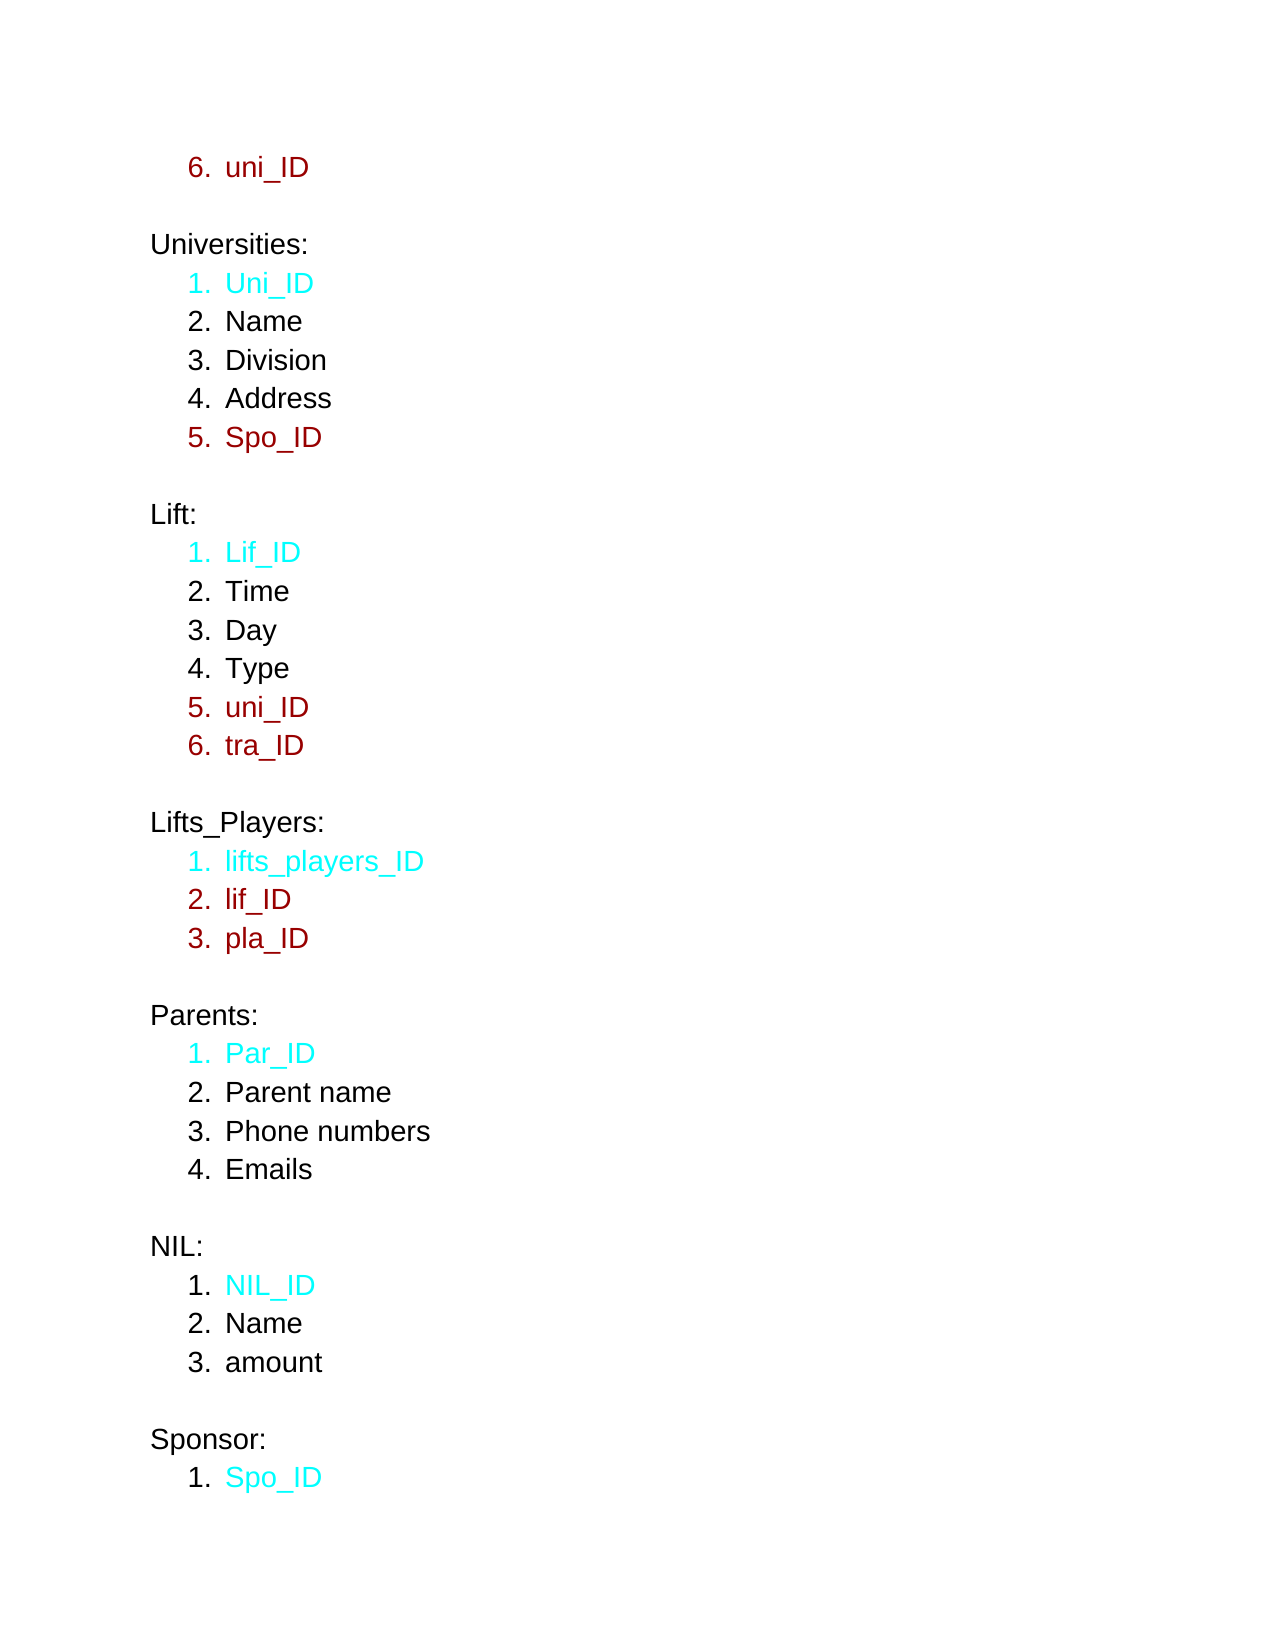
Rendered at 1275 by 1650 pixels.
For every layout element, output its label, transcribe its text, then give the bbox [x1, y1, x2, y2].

text Sponsor: [150, 1422, 1125, 1455]
list Day [187, 612, 1125, 646]
list Spo_ID [187, 420, 1125, 453]
list tra_ID [187, 728, 1125, 762]
list amount [187, 1345, 1125, 1378]
list Emails [187, 1152, 1125, 1186]
text Lift: [150, 497, 1125, 530]
list lif_ID [187, 882, 1125, 916]
list Time [187, 574, 1125, 607]
list Name [187, 304, 1125, 338]
list Lif_ID [187, 535, 1125, 569]
text Parents: [150, 998, 1125, 1031]
text NIL: [150, 1229, 1125, 1263]
list Name [187, 1306, 1125, 1340]
list Parent name [187, 1075, 1125, 1108]
list uni_ID [187, 689, 1125, 723]
list NIL_ID [187, 1268, 1125, 1301]
list Type [187, 651, 1125, 684]
list Spo_ID [187, 1460, 1125, 1494]
list pla_ID [187, 921, 1125, 954]
text Universities: [150, 227, 1125, 261]
list Par_ID [187, 1036, 1125, 1070]
list Uni_ID [187, 266, 1125, 299]
list Division [187, 343, 1125, 376]
text Lifts_Players: [150, 805, 1125, 839]
list uni_ID [187, 150, 1125, 183]
list lifts_players_ID [187, 844, 1125, 877]
list Phone numbers [187, 1113, 1125, 1147]
list Address [187, 381, 1125, 415]
